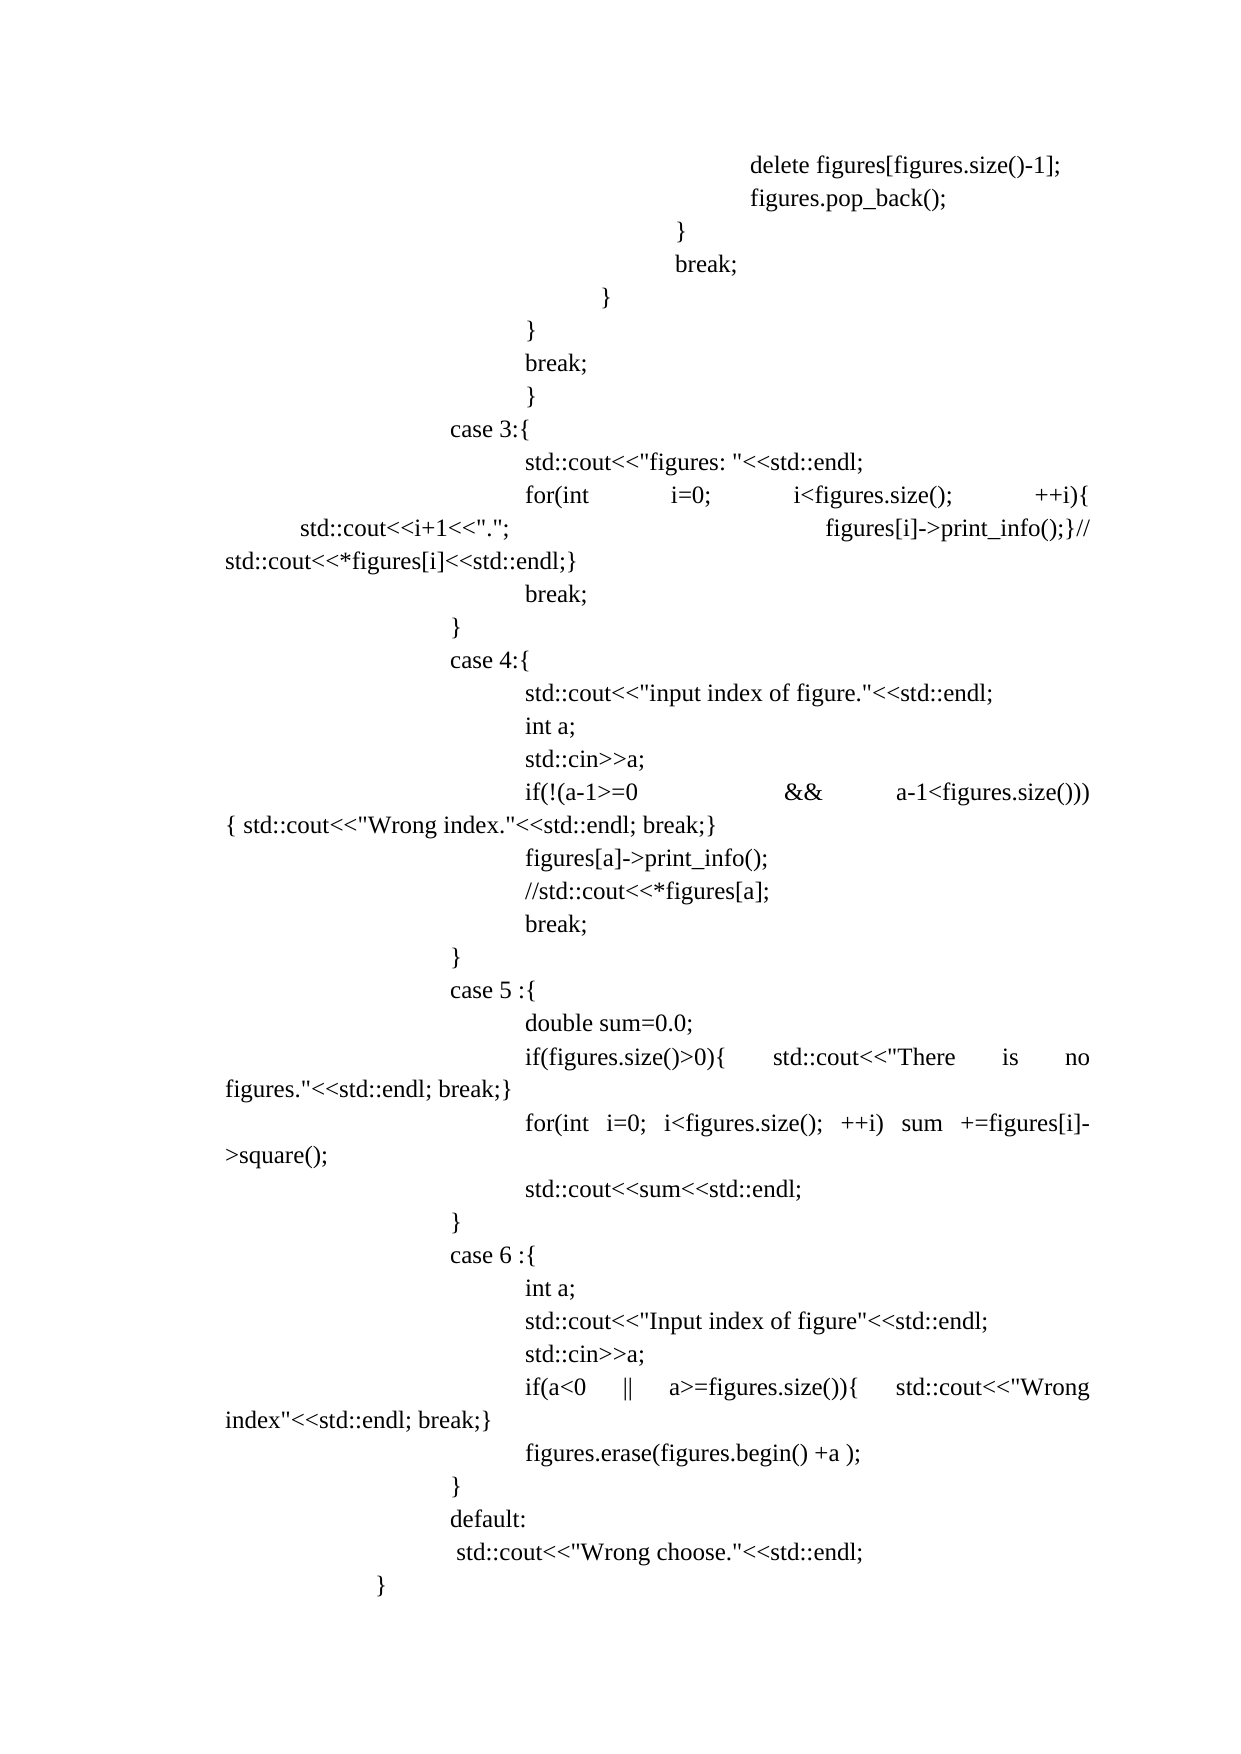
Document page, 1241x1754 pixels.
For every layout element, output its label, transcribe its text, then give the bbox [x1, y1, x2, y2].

text if(a<0 || a>=figures.size()){ std::cout<<"Wrong index"<<std::endl; break;} [225, 1372, 1090, 1433]
text } [225, 315, 1090, 344]
text for(int i=0; i<figures.size(); ++i){ std::cout<<i+1<<"."; figures[i]->print_info();}// std::cout<<*figures[i]<<std::endl;} [225, 480, 1090, 575]
text std::cout<<"Wrong choose."<<std::endl; [225, 1537, 1090, 1566]
text } [225, 1471, 1090, 1499]
text default: [225, 1504, 1090, 1533]
text //std::cout<<*figures[a]; [225, 876, 1090, 905]
text std::cin>>a; [225, 1339, 1090, 1367]
text for(int i=0; i<figures.size(); ++i) sum +=figures[i]->square(); [225, 1108, 1090, 1169]
text std::cout<<"Input index of figure"<<std::endl; [225, 1306, 1090, 1334]
text case 5 :{ [225, 976, 1090, 1004]
text } [225, 1570, 1090, 1599]
text if(figures.size()>0){ std::cout<<"There is no figures."<<std::endl; break;} [225, 1042, 1090, 1103]
text std::cin>>a; [225, 744, 1090, 773]
text if(!(a-1>=0 && a-1<figures.size())){ std::cout<<"Wrong index."<<std::endl; break;} [225, 777, 1090, 839]
text break; [225, 249, 1090, 278]
text case 3:{ [225, 414, 1090, 443]
text } [225, 612, 1090, 641]
text } [225, 1207, 1090, 1235]
text std::cout<<"figures: "<<std::endl; [225, 447, 1090, 476]
text delete figures[figures.size()-1]; [225, 150, 1090, 179]
text break; [225, 348, 1090, 377]
text figures.erase(figures.begin() +a ); [225, 1438, 1090, 1467]
text figures.pop_back(); [225, 183, 1090, 212]
text std::cout<<sum<<std::endl; [225, 1174, 1090, 1202]
text } [225, 381, 1090, 410]
text } [225, 282, 1090, 311]
text break; [225, 579, 1090, 608]
text std::cout<<"input index of figure."<<std::endl; [225, 678, 1090, 707]
text case 6 :{ [225, 1240, 1090, 1268]
text break; [225, 909, 1090, 938]
text } [225, 942, 1090, 971]
text } [225, 216, 1090, 245]
text int a; [225, 711, 1090, 740]
text case 4:{ [225, 645, 1090, 674]
text int a; [225, 1273, 1090, 1301]
text double sum=0.0; [225, 1008, 1090, 1037]
text figures[a]->print_info(); [225, 843, 1090, 872]
